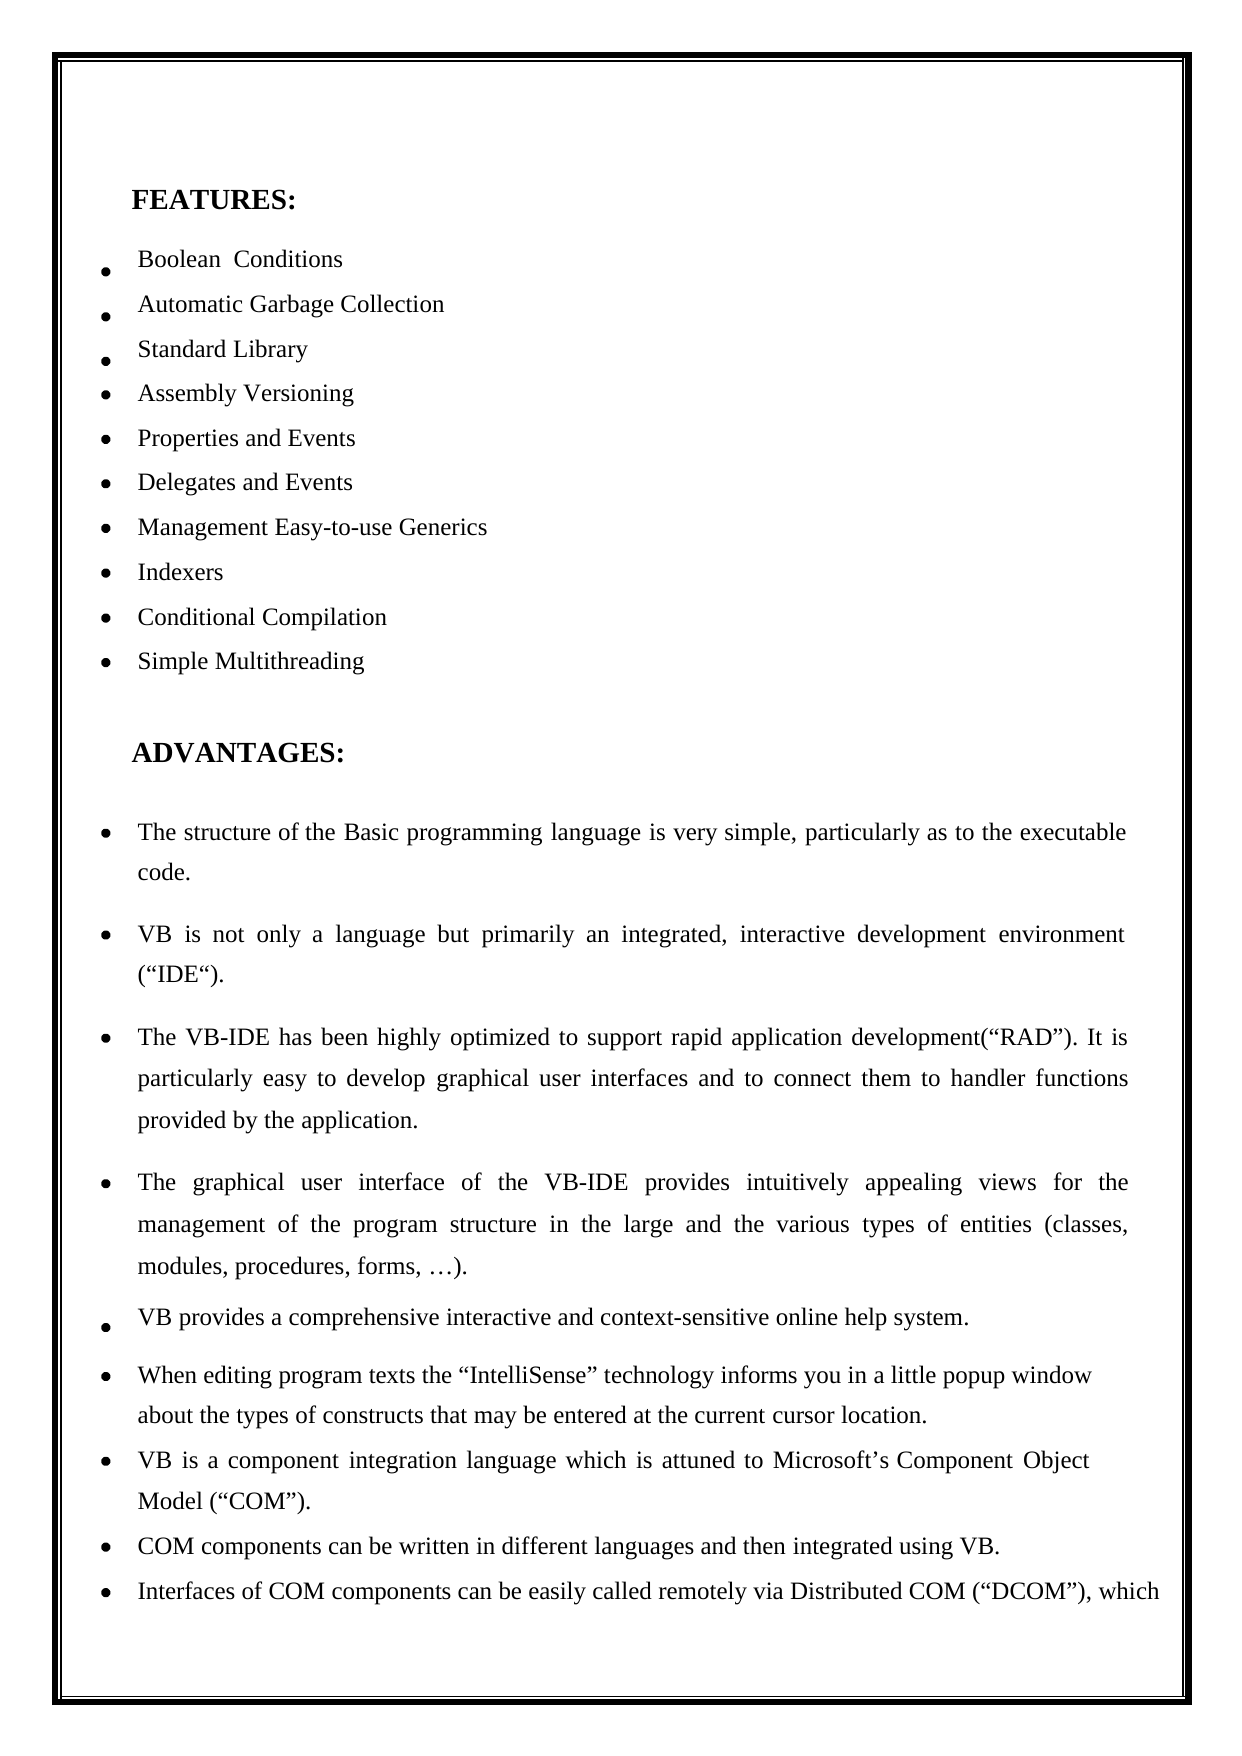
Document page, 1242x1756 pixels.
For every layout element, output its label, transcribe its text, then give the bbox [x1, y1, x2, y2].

text VB is not only a language but primarily an integrated, interactive development environment [137, 919, 1175, 947]
text VB provides a comprehensive interactive and context-sensitive online help system. [137, 1302, 1129, 1331]
text VB is a component integration language which is attuned to Microsoft’s Component Object Model (“COM”). [137, 1445, 1117, 1515]
subtitle ADVANTAGES: [131, 735, 1175, 768]
text (“IDE“). [137, 959, 1175, 988]
text Assembly Versioning Properties and Events [137, 378, 356, 452]
text Boolean Conditions Automatic Garbage Collection Standard Library [137, 244, 445, 362]
text Delegates and Events Management Easy-to-use Generics [137, 467, 489, 541]
text The graphical user interface of the VB-IDE provides intuitively appealing views for the management of the program structure in the large and the various types of entities (classes, modules, procedures, forms, …). [137, 1167, 1129, 1279]
text The VB-IDE has been highly optimized to support rapid application development(“RAD”). It is particularly easy to develop graphical user interfaces and to connect them to handler functions provided by the application. [137, 1022, 1129, 1134]
text Interfaces of COM components can be easily called remotely via Distributed COM (“DCOM”), which [137, 1576, 1175, 1605]
text Conditional Compilation Simple Multithreading [137, 602, 388, 675]
text Indexers [137, 557, 1175, 586]
text When editing program texts the “IntelliSense” technology informs you in a little popup window about the types of constructs that may be entered at the current cursor location. [137, 1360, 1139, 1428]
text COM components can be written in different languages and then integrated using VB. [137, 1531, 1175, 1559]
subtitle FEATURES: [131, 182, 1175, 216]
text The structure of the Basic programming language is very simple, particularly as to the executable code. [137, 817, 1175, 886]
